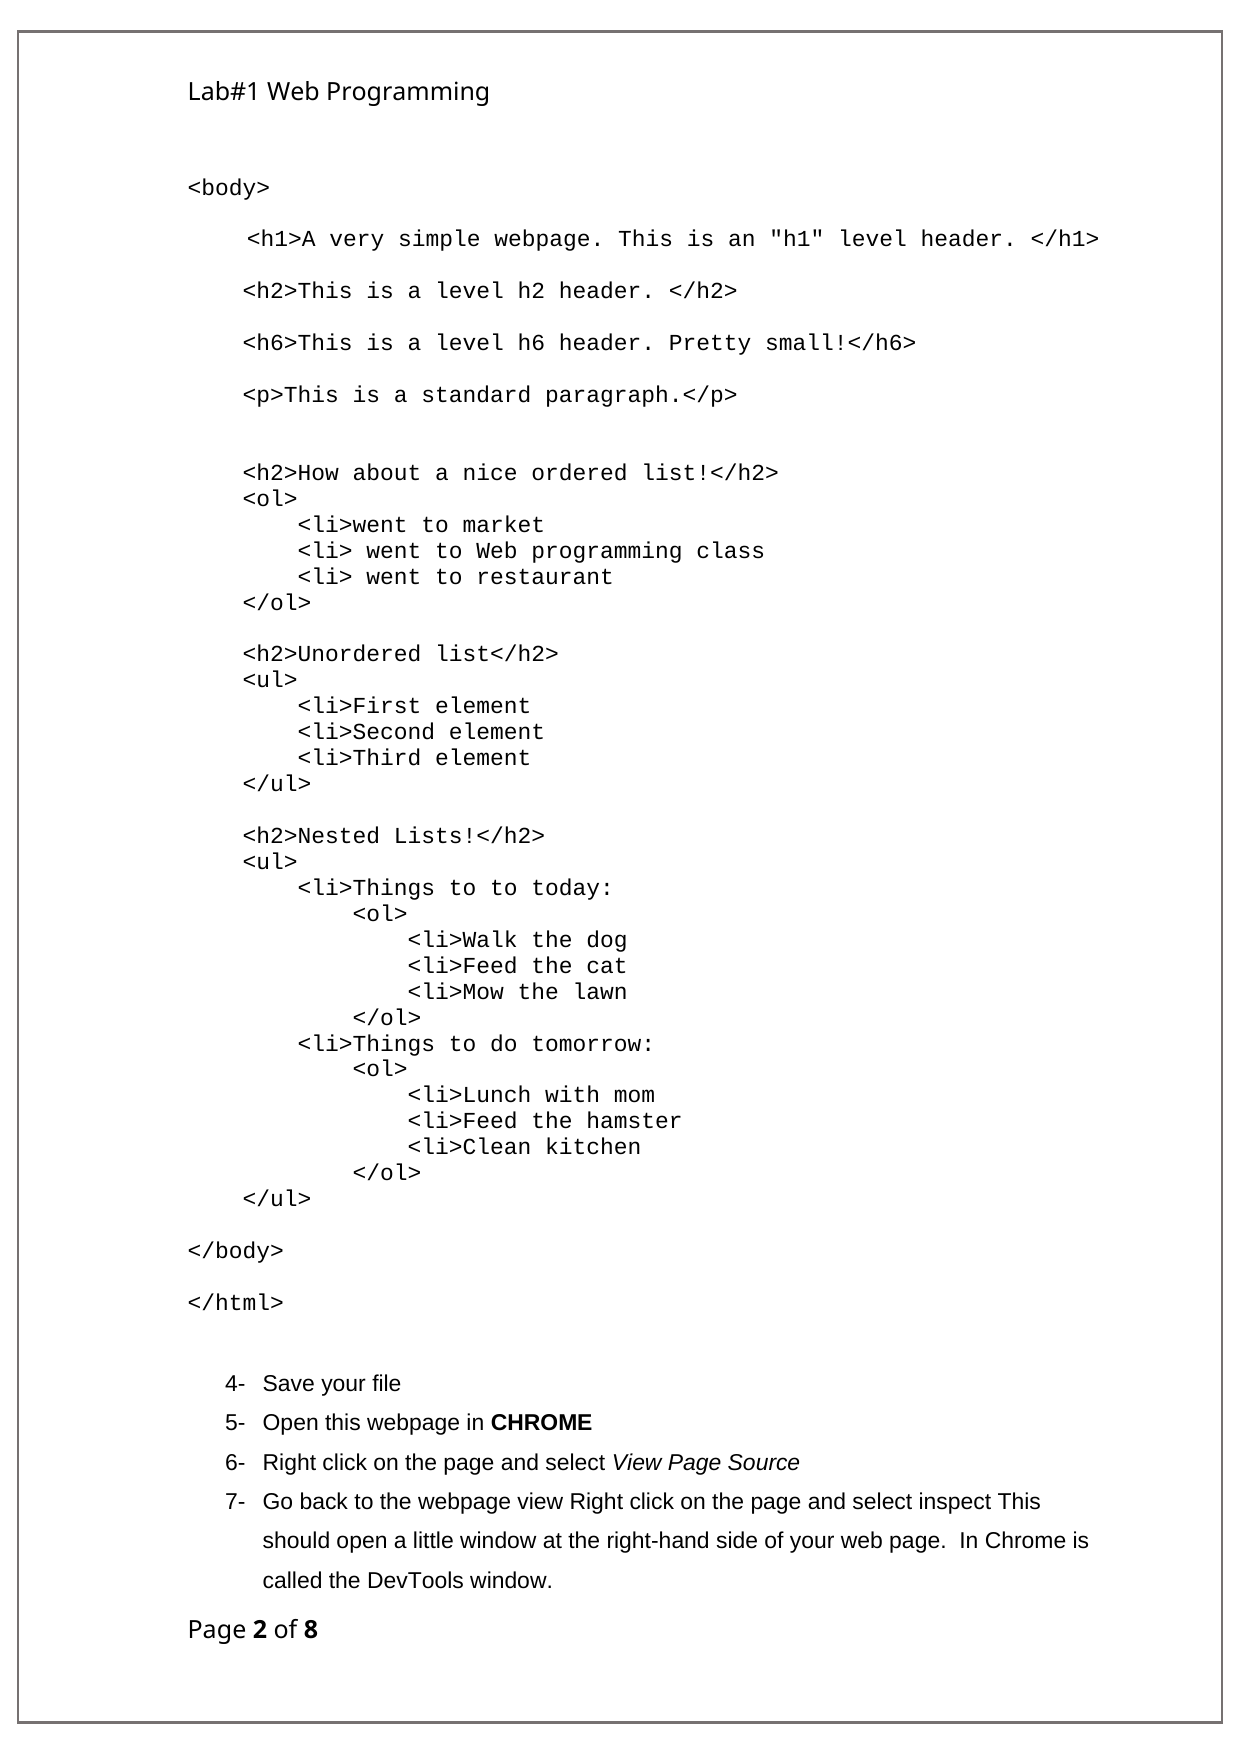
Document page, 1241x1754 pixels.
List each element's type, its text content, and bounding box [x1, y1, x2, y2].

list Go back to the webpage view Right click on the page and select inspect This should open a little window at the right-hand side of your web page. In Chrome is called the DevTools window. [225, 1488, 1093, 1593]
text <li>Third element [187, 747, 1093, 772]
text <li>Things to do tomorrow: [187, 1032, 1093, 1058]
text <ol> [187, 1058, 1093, 1084]
text <li>First element [187, 695, 1093, 721]
text <li>Feed the cat [187, 954, 1093, 980]
text <li>Walk the dog [187, 928, 1093, 954]
list Right click on the page and select View Page Source [225, 1448, 1093, 1475]
text <ol> [187, 902, 1093, 928]
text <ul> [187, 850, 1093, 876]
text <h2>How about a nice ordered list!</h2> [187, 461, 1093, 487]
text </ul> [187, 772, 1093, 798]
text <p>This is a standard paragraph.</p> [187, 383, 1093, 409]
text <h2>Unordered list</h2> [187, 643, 1093, 669]
text </html> [187, 1291, 1093, 1317]
text <h2>This is a level h2 header. </h2> [187, 280, 1093, 306]
text <body> [187, 176, 1093, 202]
text <ul> [187, 669, 1093, 695]
list Save your file [225, 1369, 1093, 1396]
text <li>Things to to today: [187, 876, 1093, 902]
text <li>Feed the hamster [187, 1110, 1093, 1136]
text <li> went to Web programming class [187, 539, 1093, 565]
text <li>Clean kitchen [187, 1136, 1093, 1162]
text <h6>This is a level h6 header. Pretty small!</h6> [187, 332, 1093, 357]
list Open this webpage in CHROME [225, 1409, 1093, 1435]
text </ol> [187, 1162, 1093, 1187]
text <h1>A very simple webpage. This is an "h1" level header. </h1> [247, 228, 1172, 254]
text <ol> [187, 487, 1093, 513]
text </ol> [187, 591, 1093, 617]
text <li>Second element [187, 721, 1093, 747]
text </ol> [187, 1006, 1093, 1032]
text <li> went to restaurant [187, 565, 1093, 591]
text <li>Lunch with mom [187, 1084, 1093, 1110]
text </ul> [187, 1187, 1093, 1213]
text <h2>Nested Lists!</h2> [187, 824, 1093, 850]
text <li>Mow the lawn [187, 980, 1093, 1006]
text </body> [187, 1239, 1093, 1265]
text <li>went to market [187, 513, 1093, 539]
